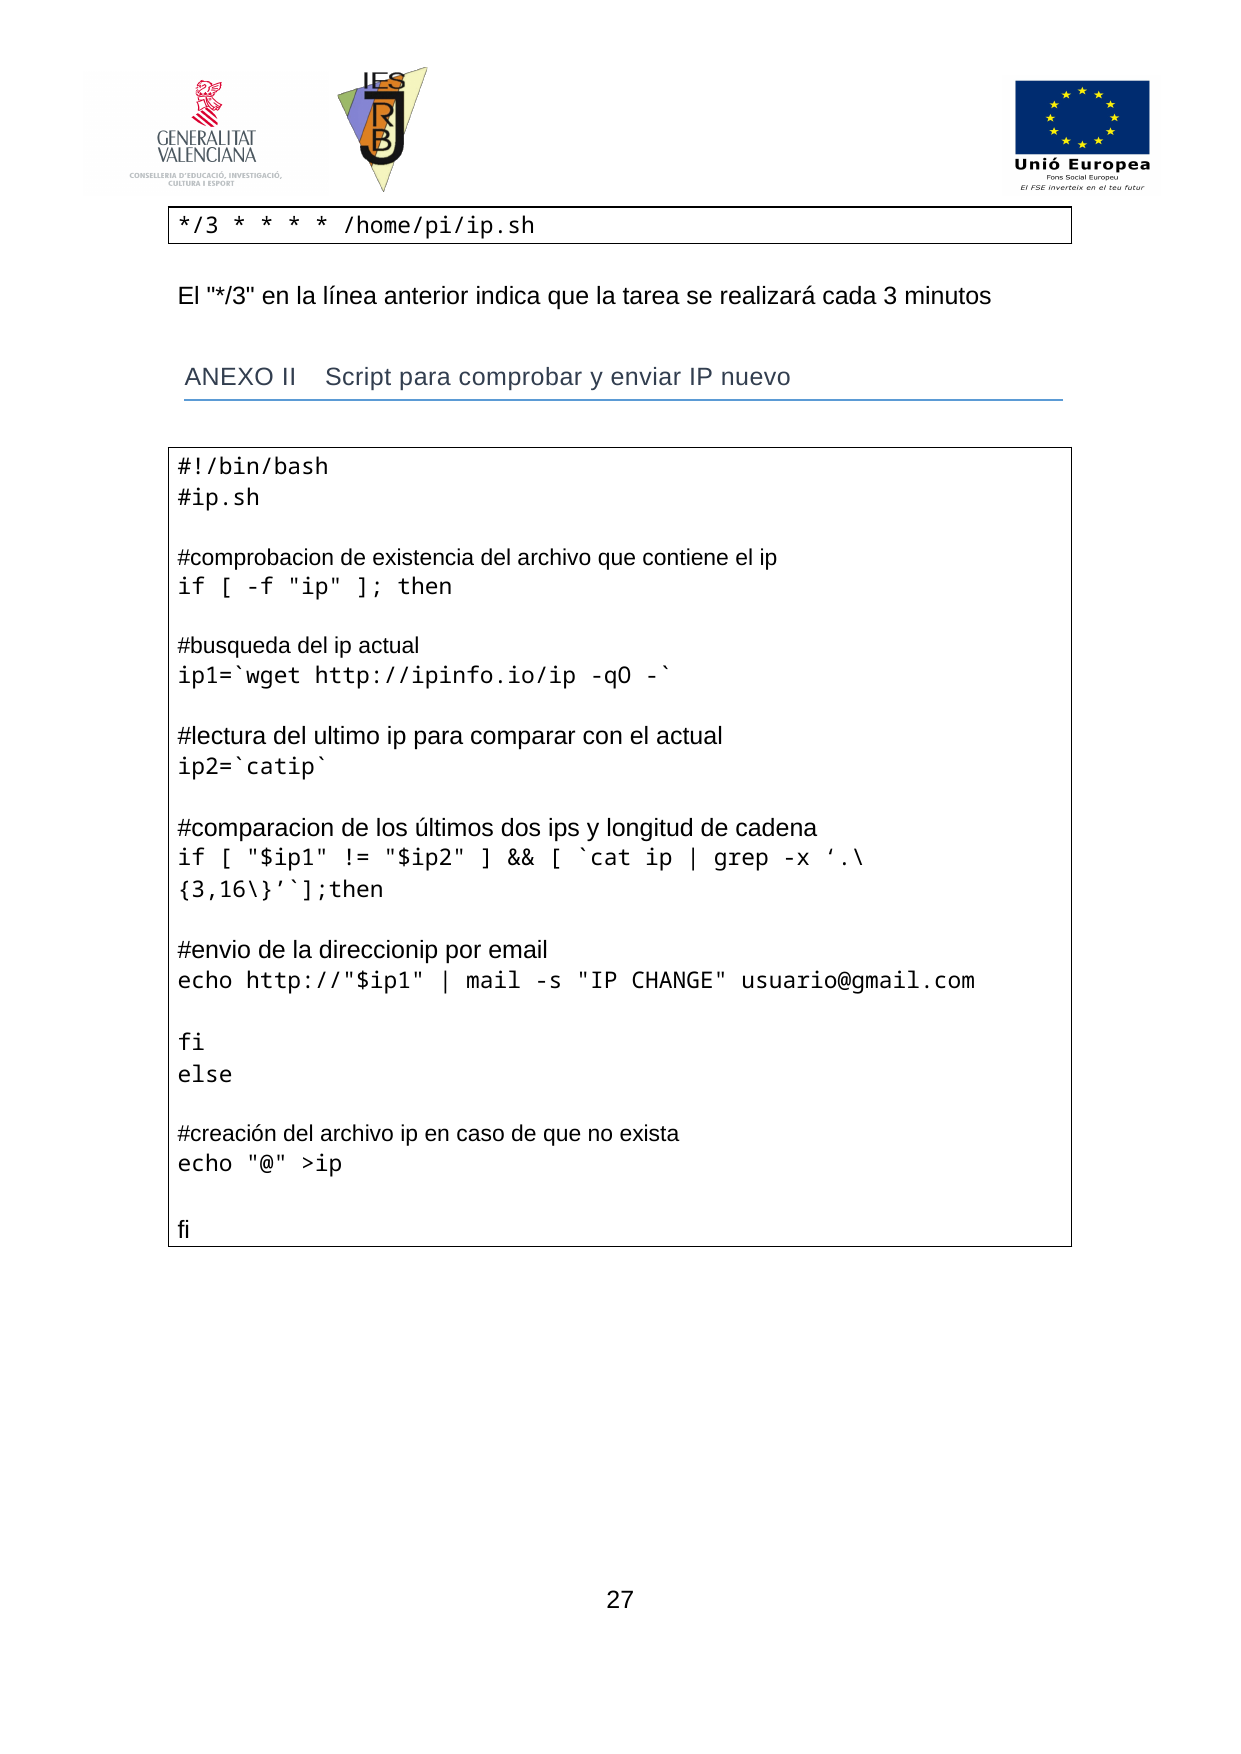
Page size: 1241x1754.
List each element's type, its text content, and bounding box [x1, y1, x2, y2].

text else [177, 1058, 1063, 1089]
text if [ -f "ip" ]; then [177, 570, 1063, 601]
text echo "@" >ip [177, 1146, 1063, 1178]
text ip1=`wget http://ipinfo.io/ip -qO -` [177, 659, 1063, 690]
text echo http://"$ip1" | mail -s "IP CHANGE" usuario@gmail.com [177, 964, 1063, 995]
text */3 * * * * /home/pi/ip.sh [169, 208, 1071, 243]
text El "*/3" en la línea anterior indica que la tarea se realizará cada 3 minutos [177, 281, 1063, 310]
text #envio de la direccionip por email [177, 935, 1063, 964]
text #creación del archivo ip en caso de que no exista [177, 1120, 1063, 1146]
text ip2=`catip` [177, 750, 1063, 781]
text #busqueda del ip actual [177, 632, 1063, 659]
title Script para comprobar y enviar IP nuevo [184, 362, 1063, 399]
picture [83, 71, 330, 196]
picture [337, 67, 428, 192]
text #!/bin/bash [169, 448, 1071, 481]
text #comprobacion de existencia del archivo que contiene el ip [177, 544, 1063, 570]
text fi [177, 1026, 1063, 1058]
text #lectura del ultimo ip para comparar con el actual [177, 721, 1063, 750]
text if [ "$ip1" != "$ip2" ] && [ `cat ip | grep -x ‘.\{3,16\}’`];then [177, 841, 1063, 904]
text fi [169, 1212, 1071, 1246]
text #ip.sh [177, 481, 1063, 512]
text #comparacion de los últimos dos ips y longitud de cadena [177, 813, 1063, 841]
picture [1001, 75, 1161, 196]
